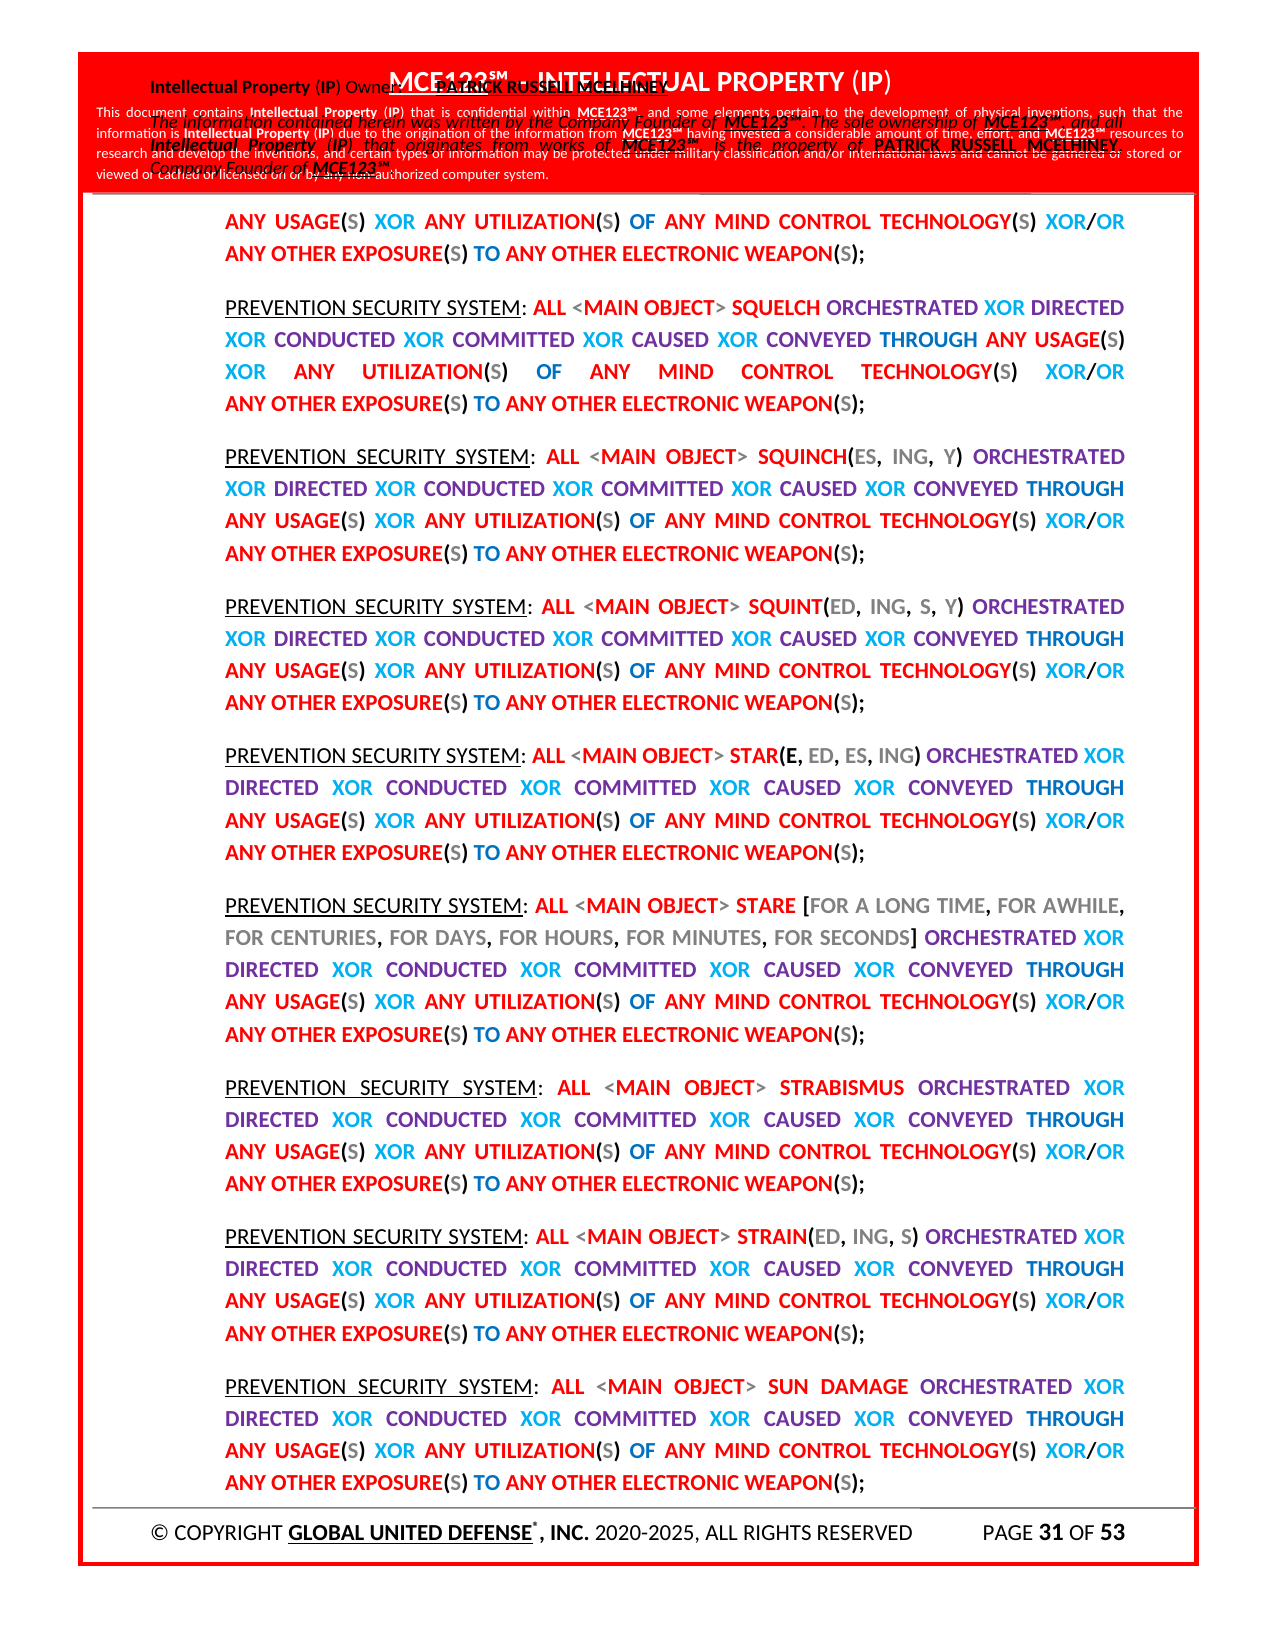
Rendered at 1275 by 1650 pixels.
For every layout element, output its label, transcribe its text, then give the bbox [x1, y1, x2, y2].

text PREVENTION SECURITY SYSTEM: ALL <MAIN OBJECT> SQUELCH ORCHESTRATED XOR DIRECTED XOR CONDUCTED XOR COMMITTED XOR CAUSED XOR CONVEYED THROUGH ANY USAGE(S) XOR ANY UTILIZATION(S) OF ANY MIND CONTROL TECHNOLOGY(S) XOR/OR ANY OTHER EXPOSURE(S) TO ANY OTHER ELECTRONIC WEAPON(S); [225, 293, 1125, 417]
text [225, 207, 1125, 268]
text PREVENTION SECURITY SYSTEM: ALL <MAIN OBJECT> STAR(E, ED, ES, ING) ORCHESTRATED XOR DIRECTED XOR CONDUCTED XOR COMMITTED XOR CAUSED XOR CONVEYED THROUGH ANY USAGE(S) XOR ANY UTILIZATION(S) OF ANY MIND CONTROL TECHNOLOGY(S) XOR/OR ANY OTHER EXPOSURE(S) TO ANY OTHER ELECTRONIC WEAPON(S); [225, 741, 1125, 866]
text PREVENTION SECURITY SYSTEM: ALL <MAIN OBJECT> SQUINT(ED, ING, S, Y) ORCHESTRATED XOR DIRECTED XOR CONDUCTED XOR COMMITTED XOR CAUSED XOR CONVEYED THROUGH ANY USAGE(S) XOR ANY UTILIZATION(S) OF ANY MIND CONTROL TECHNOLOGY(S) XOR/OR ANY OTHER EXPOSURE(S) TO ANY OTHER ELECTRONIC WEAPON(S); [225, 592, 1125, 716]
text PREVENTION SECURITY SYSTEM: ALL <MAIN OBJECT> STARE [FOR A LONG TIME, FOR AWHILE, FOR CENTURIES, FOR DAYS, FOR HOURS, FOR MINUTES, FOR SECONDS] ORCHESTRATED XOR DIRECTED XOR CONDUCTED XOR COMMITTED XOR CAUSED XOR CONVEYED THROUGH ANY USAGE(S) XOR ANY UTILIZATION(S) OF ANY MIND CONTROL TECHNOLOGY(S) XOR/OR ANY OTHER EXPOSURE(S) TO ANY OTHER ELECTRONIC WEAPON(S); [225, 891, 1125, 1048]
text PREVENTION SECURITY SYSTEM: ALL <MAIN OBJECT> SUN DAMAGE ORCHESTRATED XOR DIRECTED XOR CONDUCTED XOR COMMITTED XOR CAUSED XOR CONVEYED THROUGH ANY USAGE(S) XOR ANY UTILIZATION(S) OF ANY MIND CONTROL TECHNOLOGY(S) XOR/OR ANY OTHER EXPOSURE(S) TO ANY OTHER ELECTRONIC WEAPON(S); [225, 1372, 1125, 1496]
text PREVENTION SECURITY SYSTEM: ALL <MAIN OBJECT> STRAIN(ED, ING, S) ORCHESTRATED XOR DIRECTED XOR CONDUCTED XOR COMMITTED XOR CAUSED XOR CONVEYED THROUGH ANY USAGE(S) XOR ANY UTILIZATION(S) OF ANY MIND CONTROL TECHNOLOGY(S) XOR/OR ANY OTHER EXPOSURE(S) TO ANY OTHER ELECTRONIC WEAPON(S); [225, 1222, 1125, 1347]
text PREVENTION SECURITY SYSTEM: ALL <MAIN OBJECT> SQUINCH(ES, ING, Y) ORCHESTRATED XOR DIRECTED XOR CONDUCTED XOR COMMITTED XOR CAUSED XOR CONVEYED THROUGH ANY USAGE(S) XOR ANY UTILIZATION(S) OF ANY MIND CONTROL TECHNOLOGY(S) XOR/OR ANY OTHER EXPOSURE(S) TO ANY OTHER ELECTRONIC WEAPON(S); [225, 442, 1125, 567]
text PREVENTION SECURITY SYSTEM: ALL <MAIN OBJECT> STRABISMUS ORCHESTRATED XOR DIRECTED XOR CONDUCTED XOR COMMITTED XOR CAUSED XOR CONVEYED THROUGH ANY USAGE(S) XOR ANY UTILIZATION(S) OF ANY MIND CONTROL TECHNOLOGY(S) XOR/OR ANY OTHER EXPOSURE(S) TO ANY OTHER ELECTRONIC WEAPON(S); [225, 1073, 1125, 1197]
